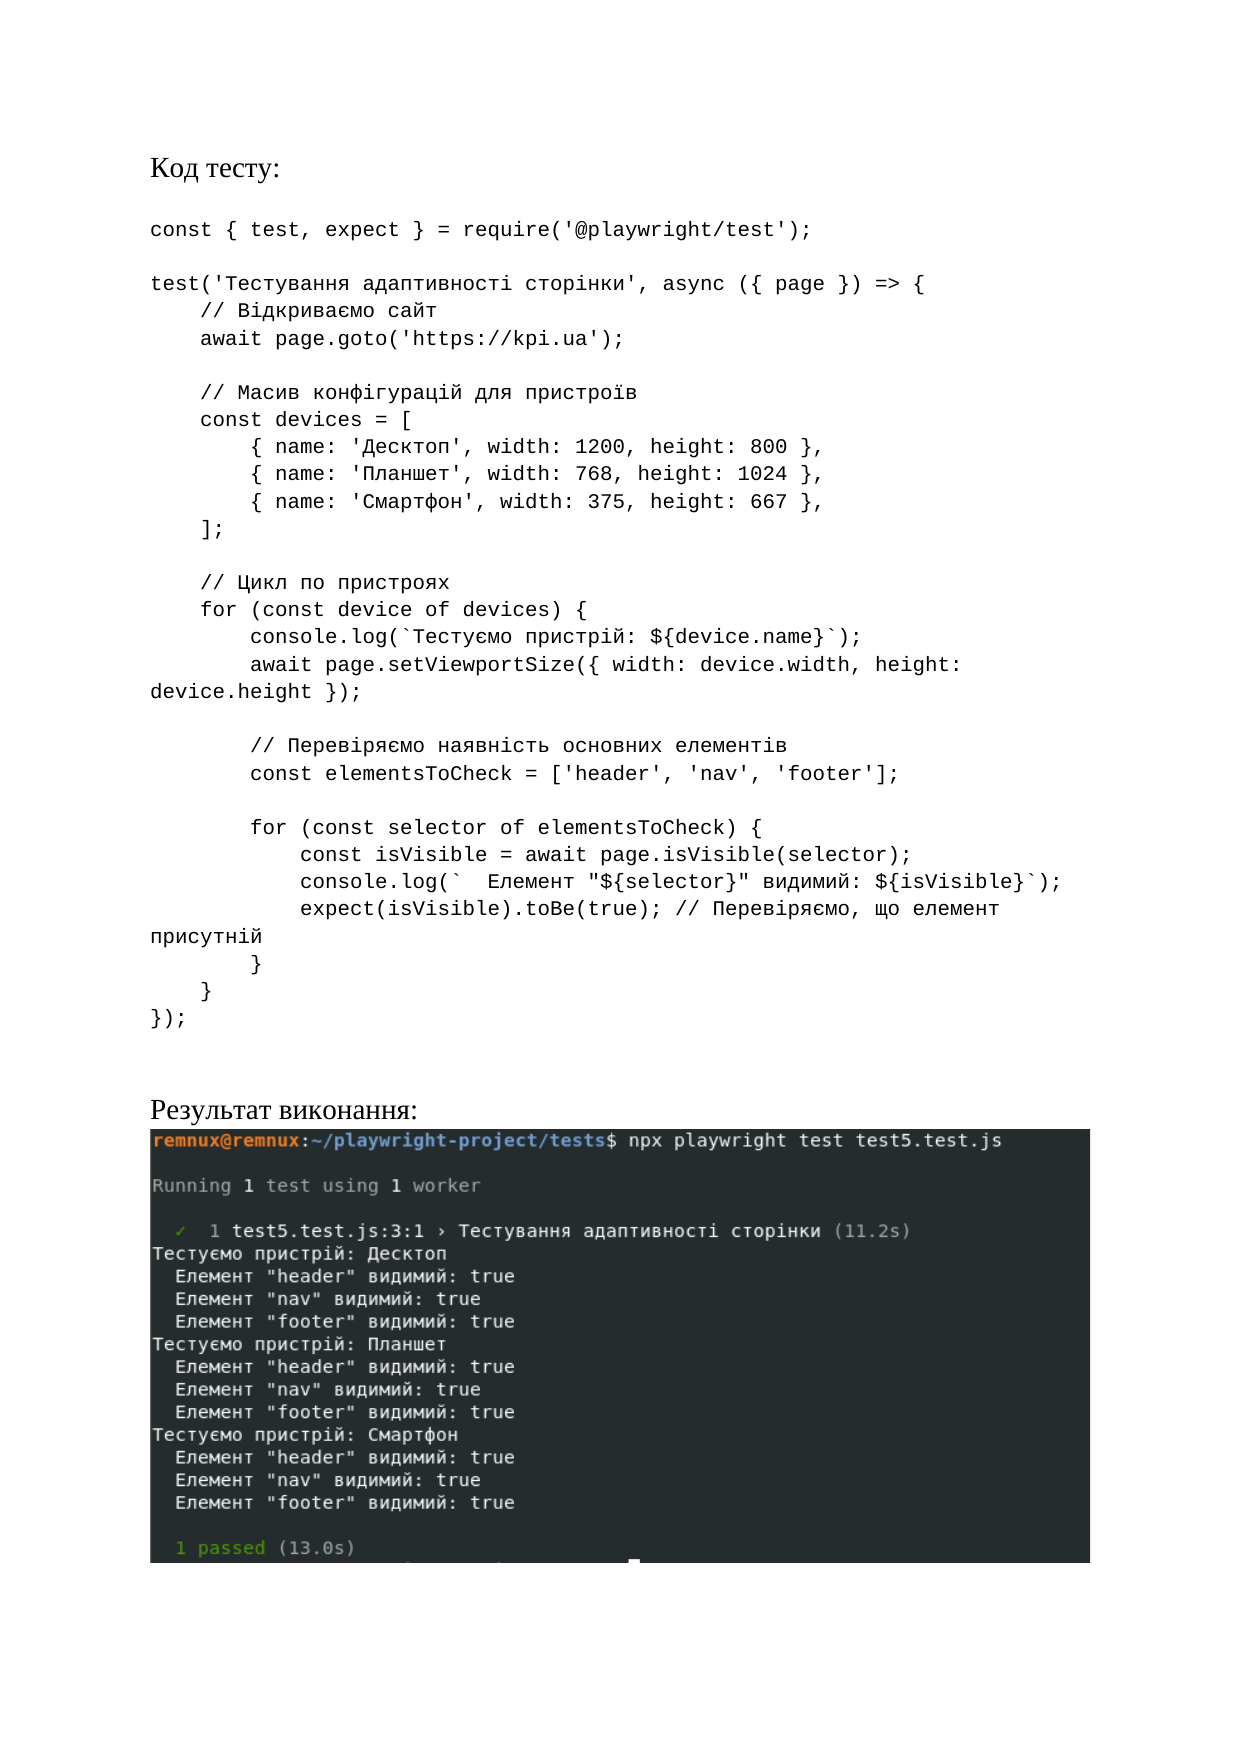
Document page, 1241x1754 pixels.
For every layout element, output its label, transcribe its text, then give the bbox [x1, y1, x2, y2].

text Код тесту: [150, 150, 1090, 183]
text test('Тестування адаптивності сторінки', async ({ page }) => { [150, 273, 1090, 297]
picture [150, 1129, 1091, 1563]
text // Відкриваємо сайт [150, 300, 1090, 324]
text // Перевіряємо наявність основних елементів [150, 735, 1090, 759]
text ]; [150, 518, 1090, 541]
text const devices = [ [150, 409, 1090, 433]
text const elementsToCheck = ['header', 'nav', 'footer']; [150, 762, 1090, 786]
text expect(isVisible).toBe(true); // Перевіряємо, що елемент присутній [150, 898, 1090, 949]
text { name: 'Смартфон', width: 375, height: 667 }, [150, 491, 1090, 514]
text Результат виконання: [150, 1092, 1090, 1129]
text console.log(` Елемент "${selector}" видимий: ${isVisible}`); [150, 871, 1090, 895]
text // Масив конфігурацій для пристроїв [150, 382, 1090, 406]
text console.log(`Тестуємо пристрій: ${device.name}`); [150, 627, 1090, 650]
text for (const selector of elementsToCheck) { [150, 817, 1090, 841]
text // Цикл по пристроях [150, 572, 1090, 596]
text const { test, expect } = require('@playwright/test'); [150, 219, 1090, 242]
text { name: 'Планшет', width: 768, height: 1024 }, [150, 463, 1090, 487]
text const isVisible = await page.isVisible(selector); [150, 844, 1090, 868]
text await page.goto('https://kpi.ua'); [150, 327, 1090, 351]
text } [150, 980, 1090, 1004]
text }); [150, 1007, 1090, 1031]
text { name: 'Десктоп', width: 1200, height: 800 }, [150, 436, 1090, 460]
text } [150, 953, 1090, 976]
text await page.setViewportSize({ width: device.width, height: device.height }); [150, 654, 1090, 704]
text for (const device of devices) { [150, 599, 1090, 623]
